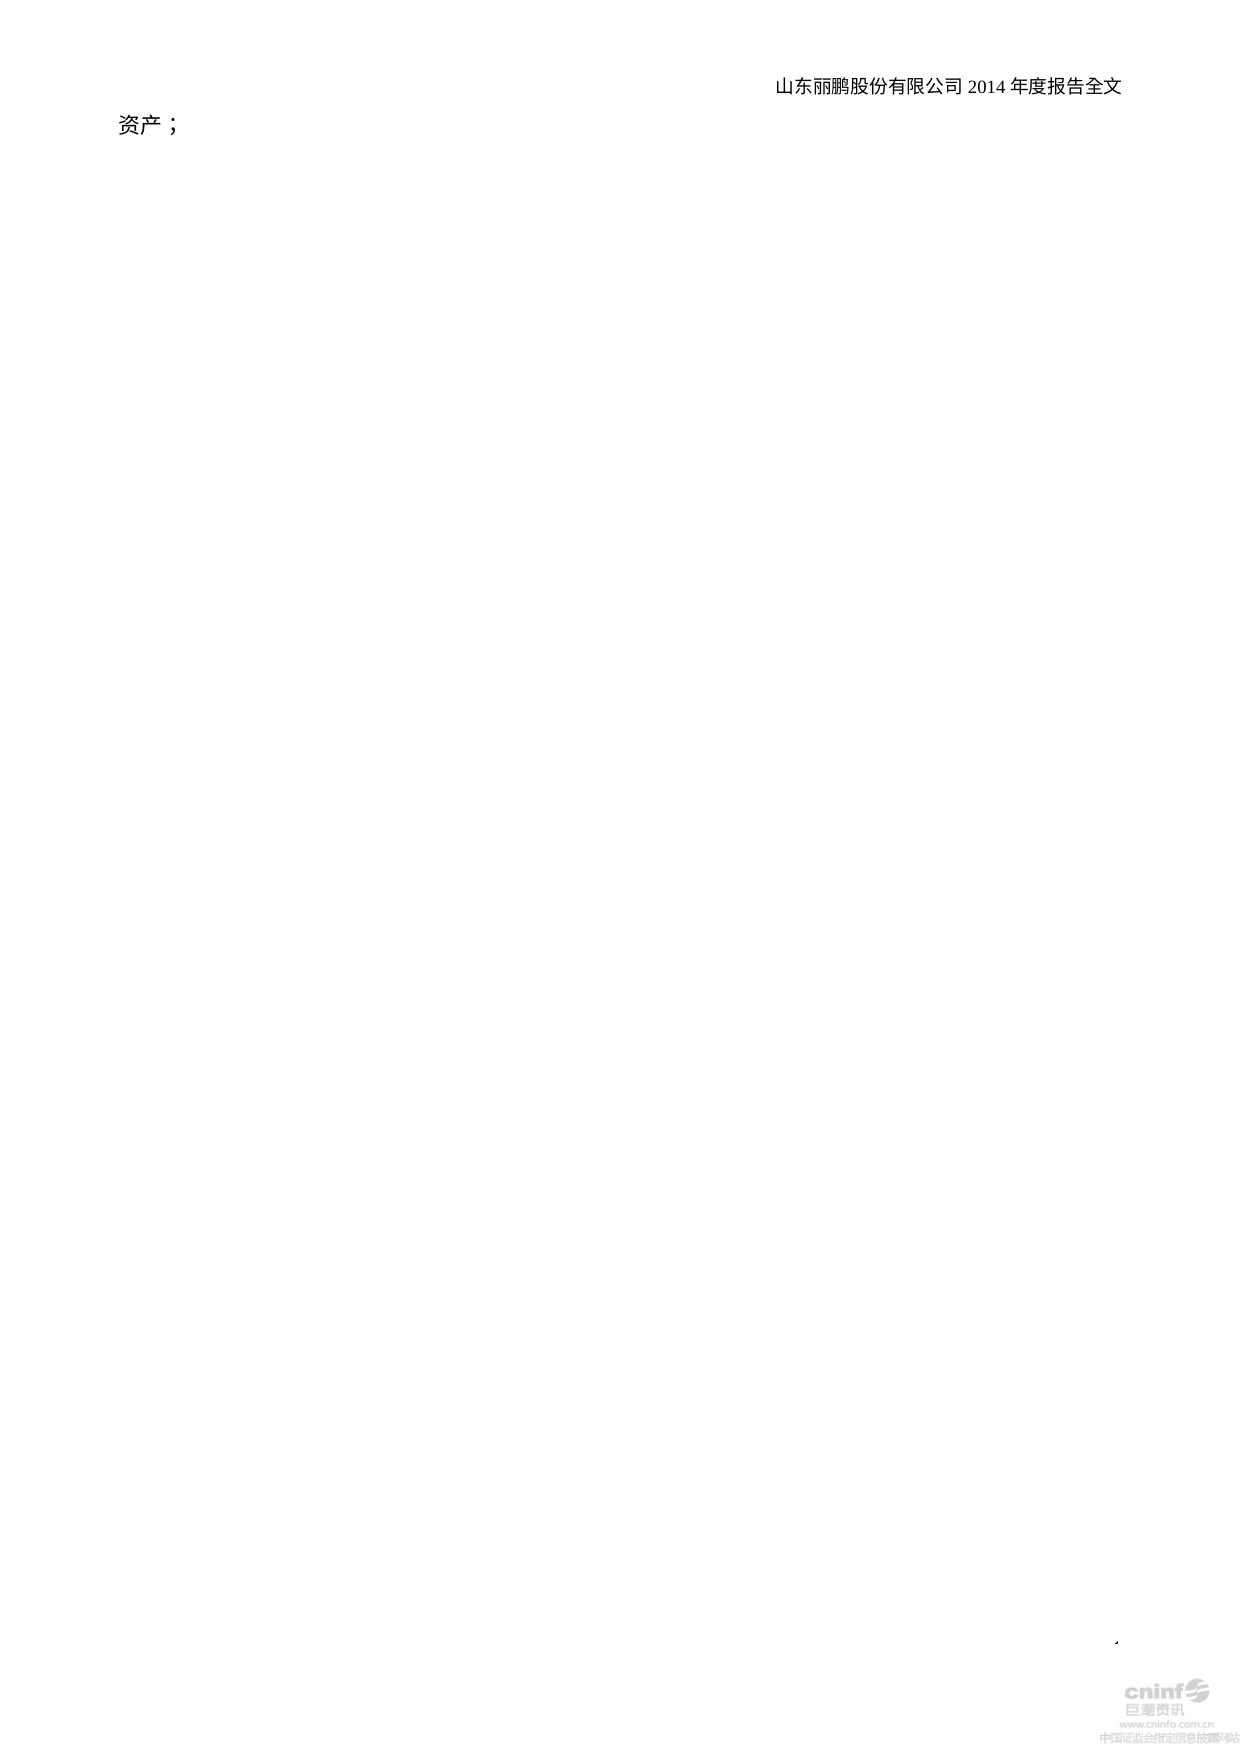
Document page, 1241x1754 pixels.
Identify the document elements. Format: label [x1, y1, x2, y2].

picture [1099, 1673, 1241, 1754]
text [118, 110, 1145, 140]
